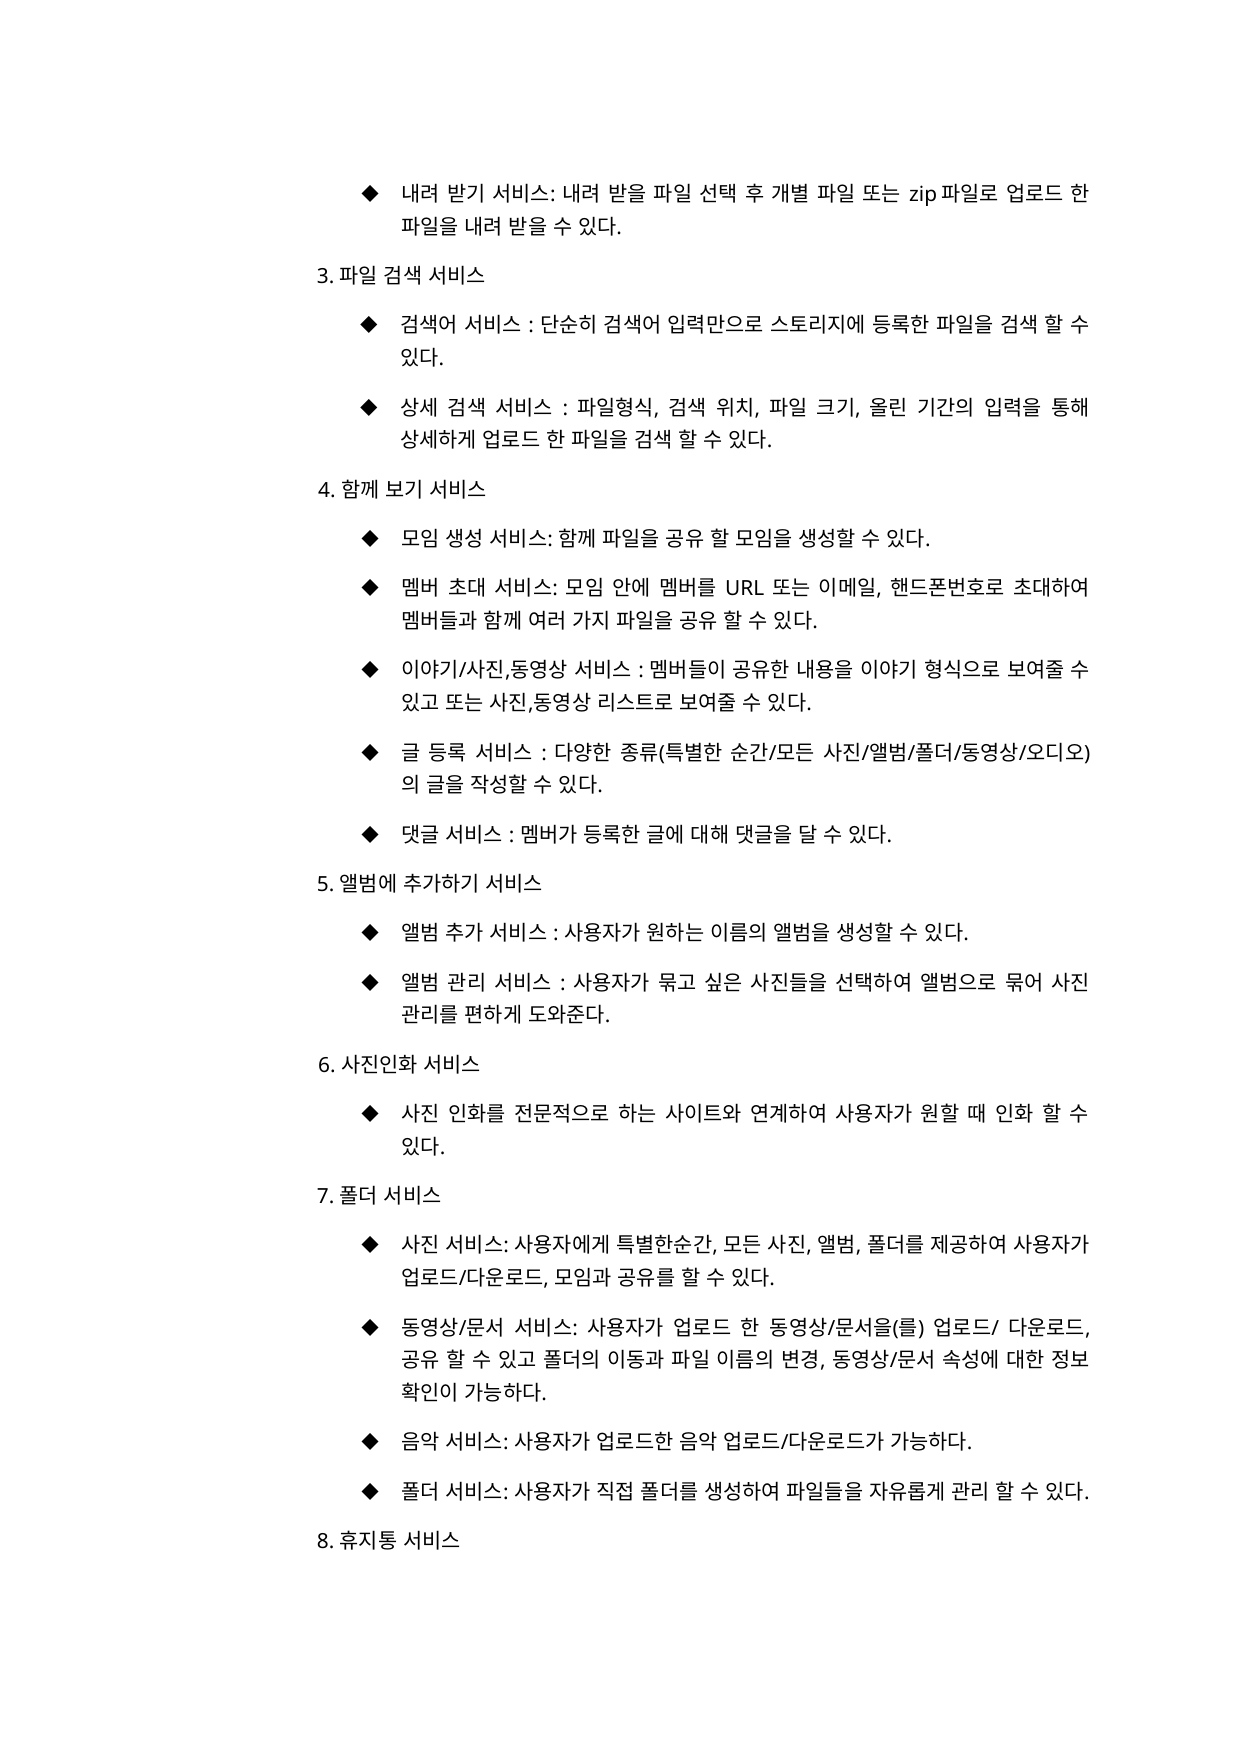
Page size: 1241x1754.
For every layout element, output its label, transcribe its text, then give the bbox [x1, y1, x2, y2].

list 검색어 서비스 : 단순히 검색어 입력만으로 스토리지에 등록한 파일을 검색 할 수 있다. [358, 309, 1090, 372]
list 앨범 추가 서비스 : 사용자가 원하는 이름의 앨범을 생성할 수 있다. [359, 917, 1090, 947]
text 8. 휴지통 서비스 [233, 1524, 1090, 1555]
list 사진 서비스: 사용자에게 특별한순간, 모든 사진, 앨범, 폴더를 제공하여 사용자가 업로드/다운로드, 모임과 공유를 할 수 있다. [359, 1229, 1090, 1292]
list 모임 생성 서비스: 함께 파일을 공유 할 모임을 생성할 수 있다. [359, 522, 1090, 552]
list 앨범 관리 서비스 : 사용자가 묶고 싶은 사진들을 선택하여 앨범으로 묶어 사진 관리를 편하게 도와준다. [359, 966, 1090, 1029]
list 댓글 서비스 : 멤버가 등록한 글에 대해 댓글을 달 수 있다. [359, 818, 1090, 848]
list 폴더 서비스: 사용자가 직접 폴더를 생성하여 파일들을 자유롭게 관리 할 수 있다. [359, 1475, 1090, 1505]
list 상세 검색 서비스 : 파일형식, 검색 위치, 파일 크기, 올린 기간의 입력을 통해 상세하게 업로드 한 파일을 검색 할 수 있다. [358, 391, 1090, 454]
text 5. 앨범에 추가하기 서비스 [233, 867, 1090, 897]
list 사진 인화를 전문적으로 하는 사이트와 연계하여 사용자가 원할 때 인화 할 수 있다. [359, 1097, 1090, 1160]
list 음악 서비스: 사용자가 업로드한 음악 업로드/다운로드가 가능하다. [359, 1426, 1090, 1456]
list 글 등록 서비스 : 다양한 종류(특별한 순간/모든 사진/앨범/폴더/동영상/오디오)의 글을 작성할 수 있다. [359, 736, 1090, 799]
list 4. 함께 보기 서비스 [318, 473, 1090, 503]
text 3. 파일 검색 서비스 [233, 259, 1090, 289]
list 이야기/사진,동영상 서비스 : 멤버들이 공유한 내용을 이야기 형식으로 보여줄 수 있고 또는 사진,동영상 리스트로 보여줄 수 있다. [359, 654, 1090, 717]
list 멤버 초대 서비스: 모임 안에 멤버를 URL 또는 이메일, 핸드폰번호로 초대하여 멤버들과 함께 여러 가지 파일을 공유 할 수 있다. [359, 572, 1090, 634]
list 내려 받기 서비스: 내려 받을 파일 선택 후 개별 파일 또는 zip파일로 업로드 한 파일을 내려 받을 수 있다. [359, 177, 1090, 240]
text 7. 폴더 서비스 [233, 1179, 1090, 1210]
list 동영상/문서 서비스: 사용자가 업로드 한 동영상/문서을(를) 업로드/ 다운로드, 공유 할 수 있고 폴더의 이동과 파일 이름의 변경, 동영상/문서 속성에 대한 정보 확인이 가능하다. [359, 1311, 1090, 1407]
list 6. 사진인화 서비스 [318, 1048, 1090, 1078]
